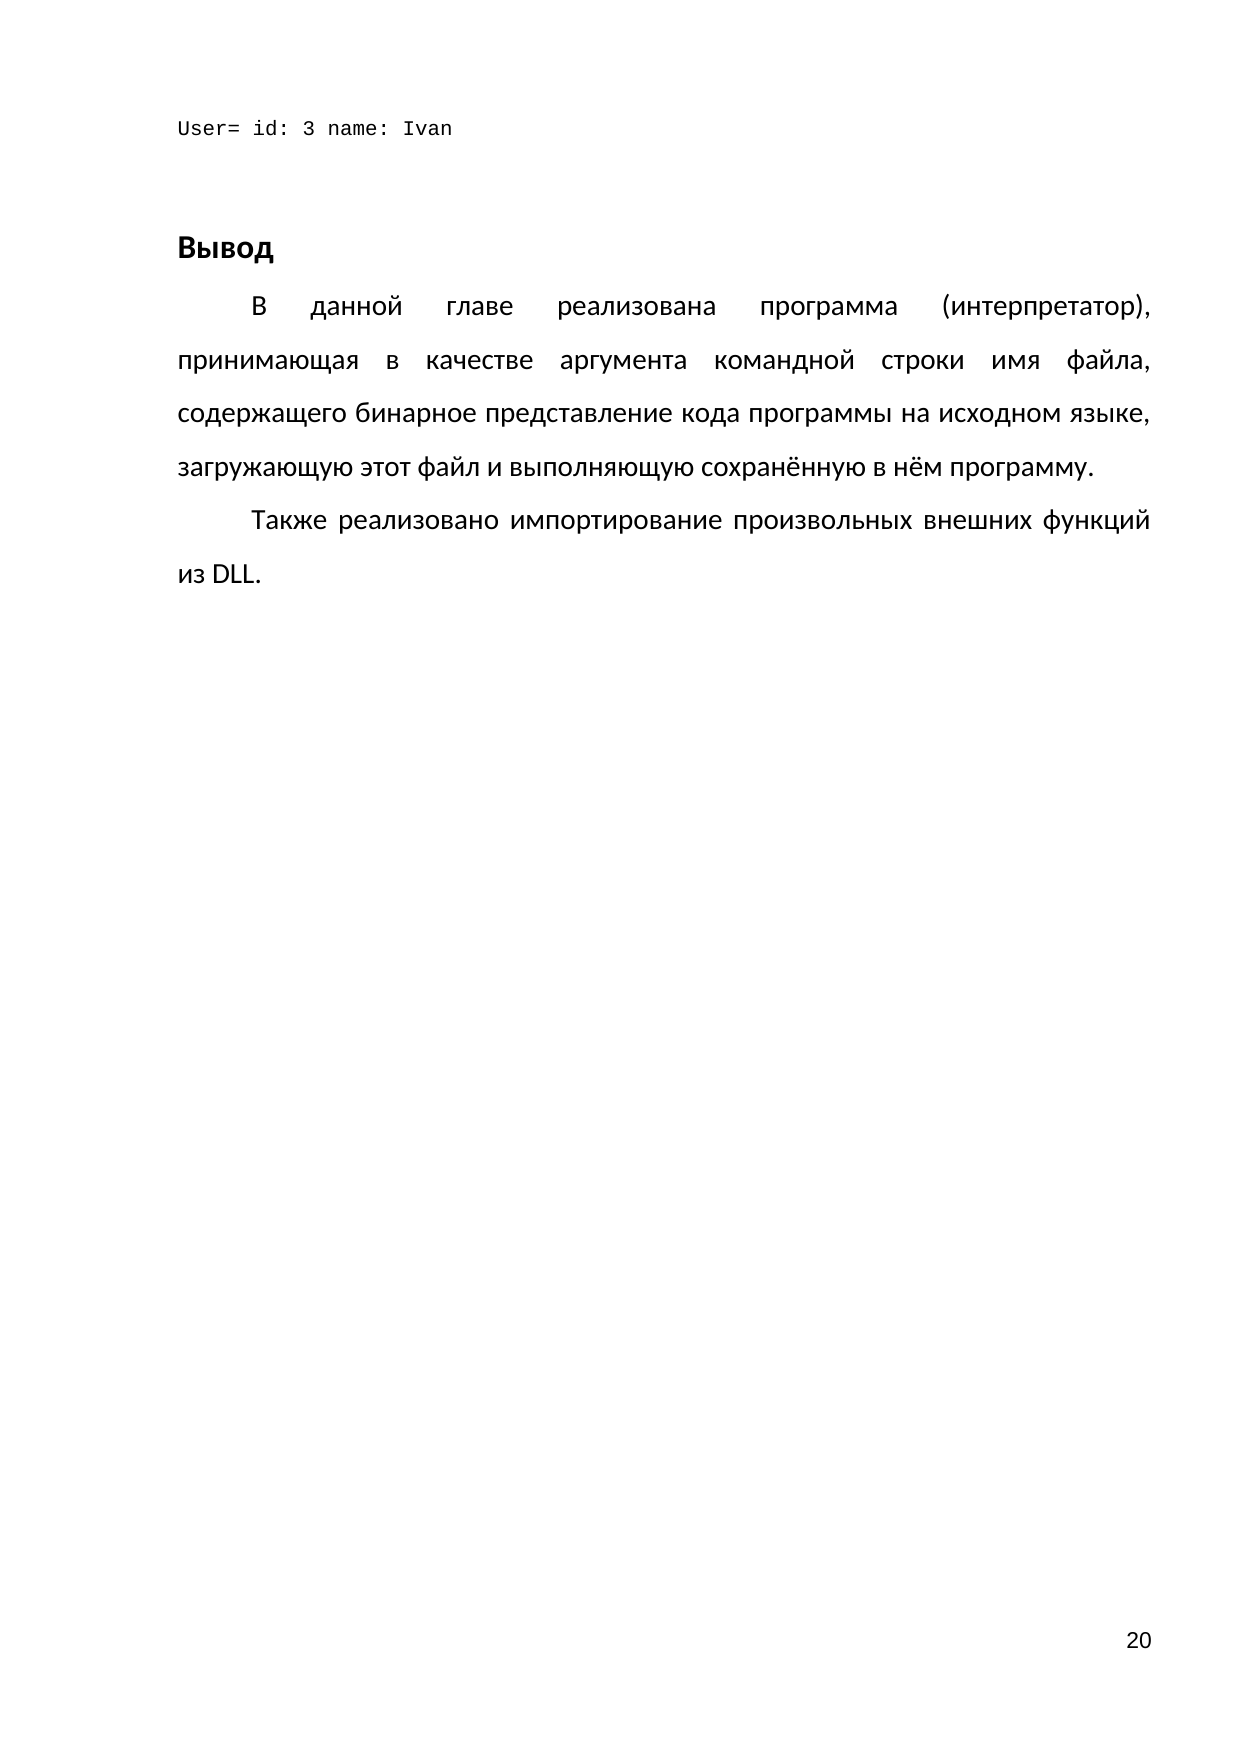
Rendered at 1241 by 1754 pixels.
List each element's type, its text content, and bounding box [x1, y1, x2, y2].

text User= id: 3 name: Ivan [177, 118, 1152, 142]
text Также реализовано импортирование произвольных внешних функций из DLL. [177, 501, 1152, 590]
text Вывод [177, 226, 1152, 267]
